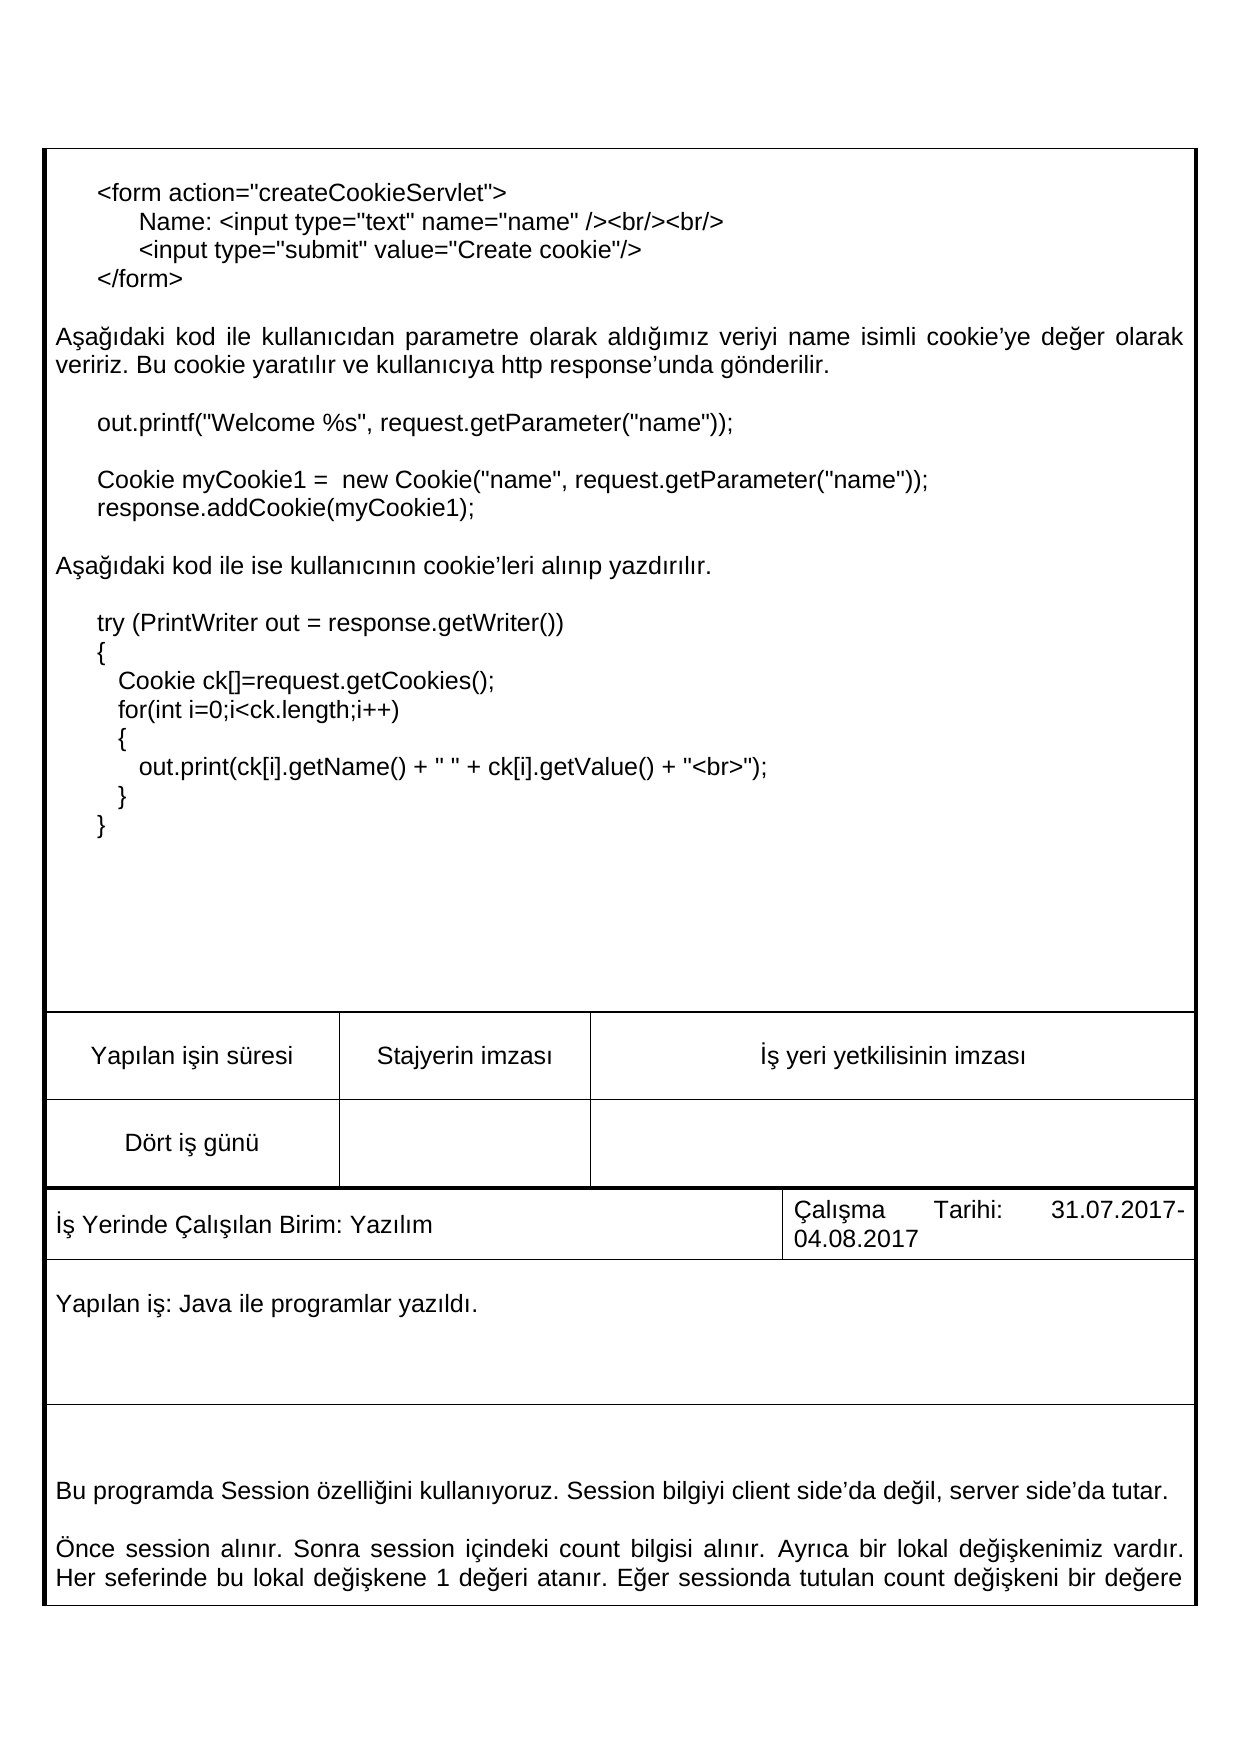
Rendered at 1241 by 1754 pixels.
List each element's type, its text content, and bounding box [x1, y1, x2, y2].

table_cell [47, 149, 1194, 1011]
table_cell Yapılan işin süresi [47, 1013, 339, 1099]
table_cell Çalışma Tarihi: 31.07.2017-04.08.2017 [783, 1190, 1194, 1258]
table_cell [591, 1100, 1194, 1186]
table_cell İş Yerinde Çalışılan Birim: Yazılım [47, 1190, 782, 1258]
table_cell Yapılan iş: Java ile programlar yazıldı. [47, 1260, 1194, 1404]
table_cell [340, 1100, 590, 1186]
table_cell Stajyerin imzası [340, 1013, 590, 1099]
table_cell İş yeri yetkilisinin imzası [591, 1013, 1194, 1099]
table_cell Dört iş günü [47, 1100, 339, 1186]
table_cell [47, 1405, 1194, 1605]
